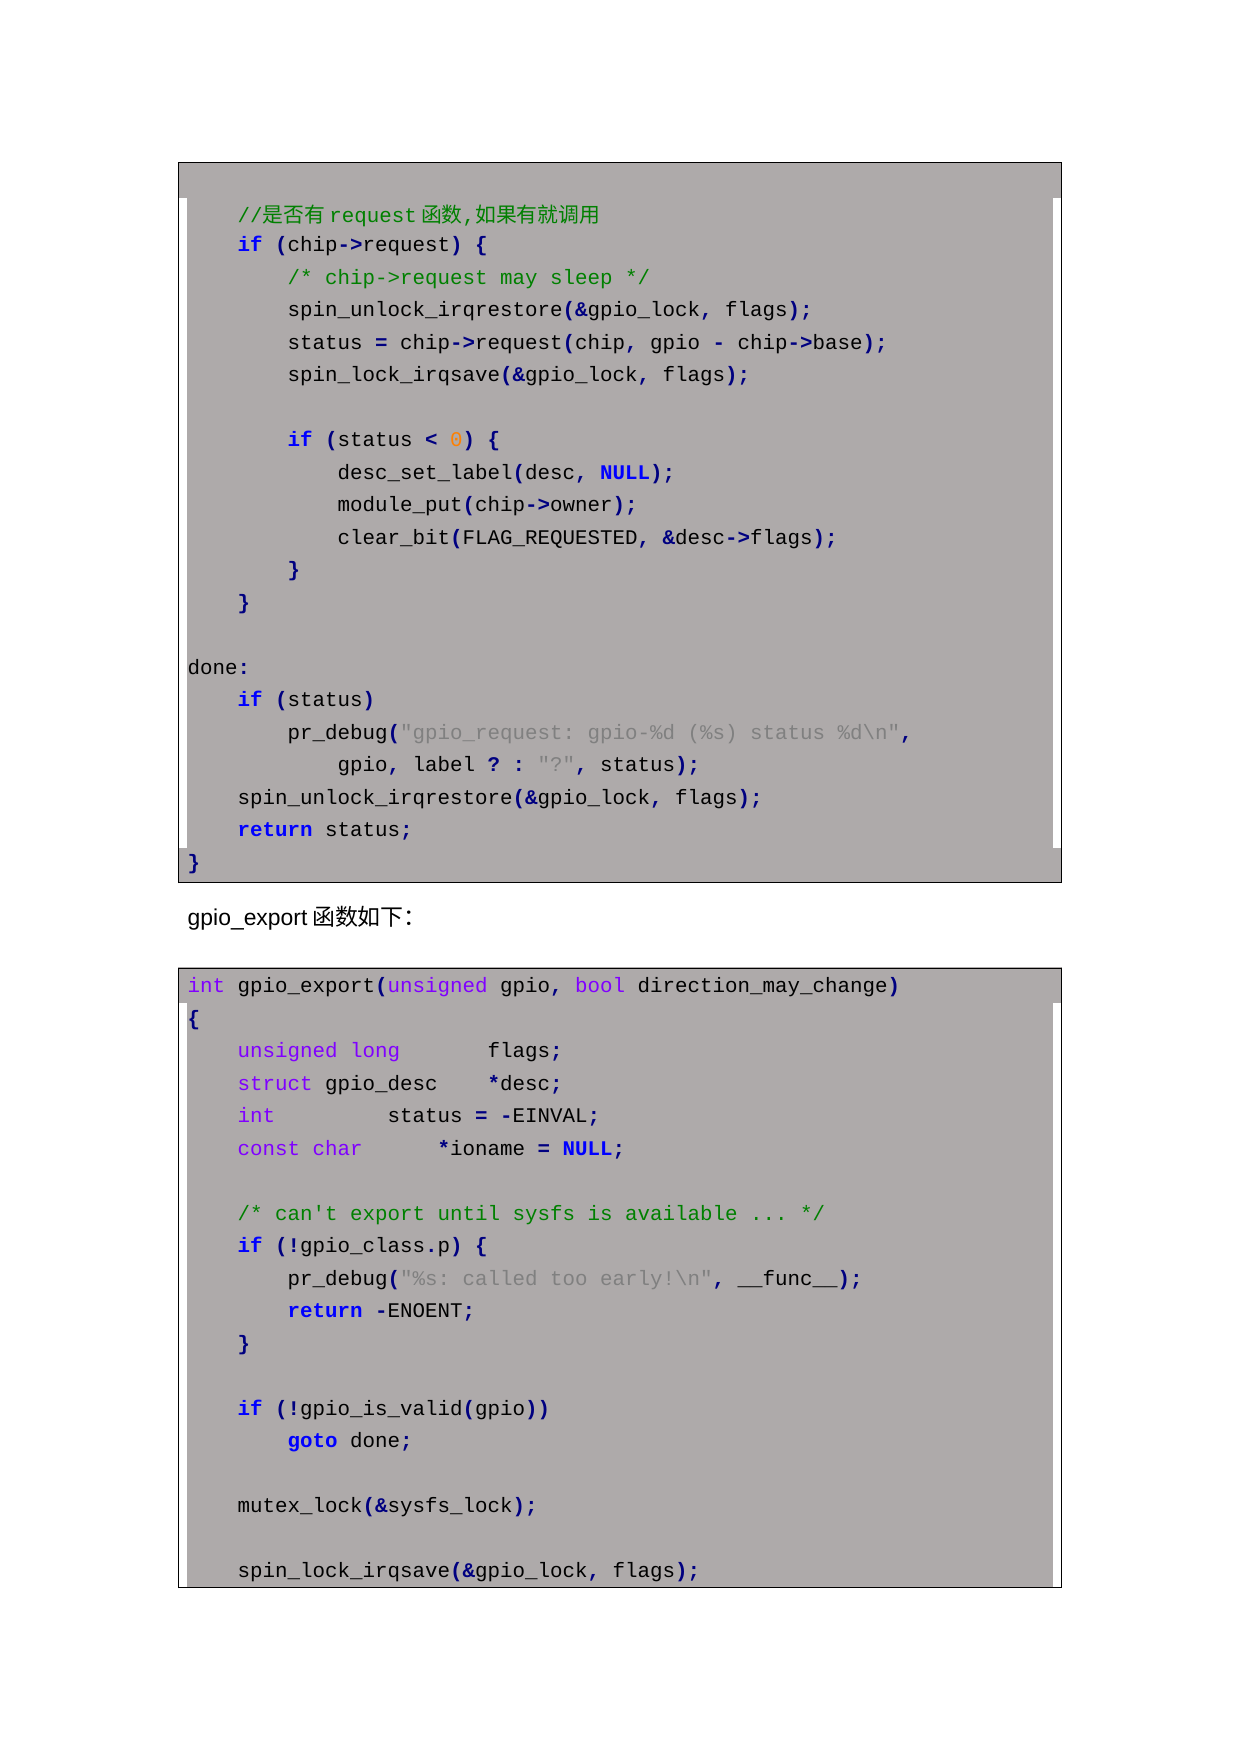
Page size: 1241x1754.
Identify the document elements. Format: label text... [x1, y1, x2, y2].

text spin_unlock_irqrestore(&gpio_lock, flags); [187, 783, 1053, 815]
text /* can't export until sysfs is available ... */ [187, 1198, 1053, 1231]
text const char *ioname = NULL; [187, 1133, 1053, 1166]
text pr_debug("%s: called too early!\n", __func__); [187, 1263, 1053, 1296]
text struct gpio_desc *desc; [187, 1068, 1053, 1101]
text //是否有request函数,如果有就调用 [187, 198, 1053, 230]
text if (chip->request) { [187, 230, 1053, 263]
text } [187, 1328, 1053, 1361]
text desc_set_label(desc, NULL); [187, 458, 1053, 490]
text } [187, 588, 1053, 620]
text spin_lock_irqsave(&gpio_lock, flags); [187, 1556, 1053, 1587]
text if (!gpio_class.p) { [187, 1231, 1053, 1263]
text mutex_lock(&sysfs_lock); [187, 1491, 1053, 1523]
text if (status < 0) { [187, 425, 1053, 458]
text } [179, 844, 1061, 882]
text done: [187, 653, 1053, 685]
text gpio, label ? : "?", status); [187, 750, 1053, 783]
text if (status) [187, 685, 1053, 718]
text pr_debug("gpio_request: gpio-%d (%s) status %d\n", [187, 718, 1053, 750]
text clear_bit(FLAG_REQUESTED, &desc->flags); [187, 523, 1053, 555]
text int status = -EINVAL; [187, 1101, 1053, 1133]
text module_put(chip->owner); [187, 490, 1053, 523]
text spin_lock_irqsave(&gpio_lock, flags); [187, 360, 1053, 393]
text { [187, 1003, 1053, 1036]
text return -ENOENT; [187, 1296, 1053, 1328]
text unsigned long flags; [187, 1036, 1053, 1068]
text int gpio_export(unsigned gpio, bool direction_may_change) [179, 969, 1061, 1003]
text } [187, 555, 1053, 588]
text goto done; [187, 1426, 1053, 1458]
text gpio_export函数如下： [187, 883, 1053, 948]
text /* chip->request may sleep */ [187, 263, 1053, 295]
text if (!gpio_is_valid(gpio)) [187, 1393, 1053, 1426]
text return status; [187, 815, 1053, 844]
text spin_unlock_irqrestore(&gpio_lock, flags); [187, 295, 1053, 328]
text status = chip->request(chip, gpio - chip->base); [187, 328, 1053, 360]
